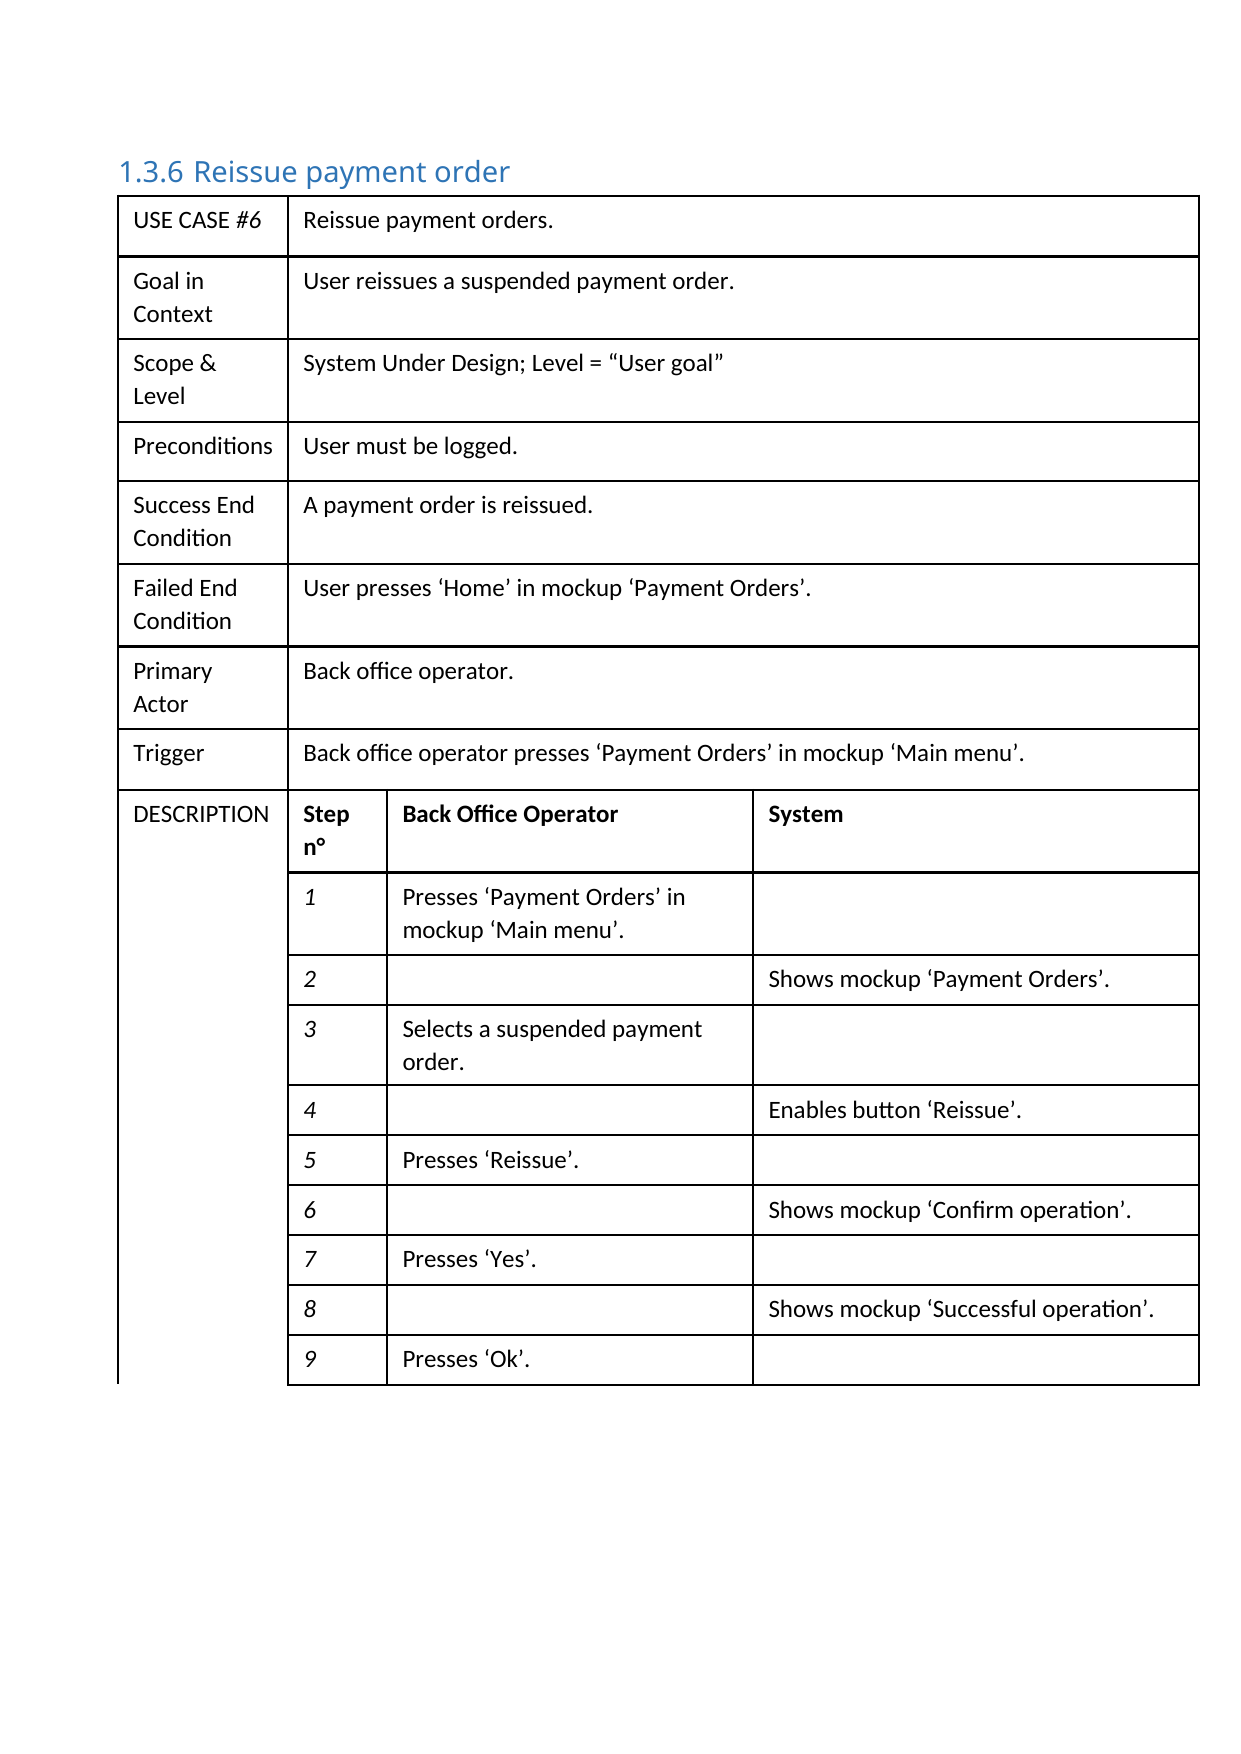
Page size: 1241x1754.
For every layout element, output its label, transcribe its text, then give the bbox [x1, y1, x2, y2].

table_cell 8 [289, 1286, 386, 1334]
table_cell User reissues a suspended payment order. [289, 258, 1198, 338]
table_cell 1 [289, 874, 386, 954]
table_cell Back office operator presses ‘Payment Orders’ in mockup ‘Main menu’. [289, 730, 1198, 789]
table_cell Shows mockup ‘Payment Orders’. [754, 956, 1198, 1004]
table_cell Step n° [289, 791, 386, 871]
table_cell Selects a suspended payment order. [388, 1006, 752, 1084]
table_cell [754, 1006, 1198, 1084]
table_cell 7 [289, 1236, 386, 1284]
table_cell [754, 1336, 1198, 1384]
table_cell 4 [289, 1086, 386, 1134]
table_cell Goal in Context [119, 258, 287, 338]
table_cell 9 [289, 1336, 386, 1384]
table_cell Enables button ‘Reissue’. [754, 1086, 1198, 1134]
table_cell User must be logged. [289, 423, 1198, 480]
table_header Reissue payment orders. [289, 197, 1198, 255]
table_cell 3 [289, 1006, 386, 1084]
table_cell Failed End Condition [119, 565, 287, 645]
table_cell [754, 1136, 1198, 1184]
table_cell 5 [289, 1136, 386, 1184]
table_cell A payment order is reissued. [289, 482, 1198, 563]
table_cell Back office operator. [289, 648, 1198, 728]
table_cell Shows mockup ‘Successful operation’. [754, 1286, 1198, 1334]
table_cell [388, 1186, 752, 1234]
table_cell [388, 1286, 752, 1334]
table_cell Primary Actor [119, 648, 287, 728]
table_cell Presses ‘Ok’. [388, 1336, 752, 1384]
table_cell Scope & Level [119, 340, 287, 421]
table_cell [388, 1086, 752, 1134]
table_cell 2 [289, 956, 386, 1004]
table_cell Presses ‘Payment Orders’ in mockup ‘Main menu’. [388, 874, 752, 954]
table_cell Success End Condition [119, 482, 287, 563]
table_cell Presses ‘Yes’. [388, 1236, 752, 1284]
table_cell [754, 874, 1198, 954]
table_cell Preconditions [119, 423, 287, 480]
table_cell Presses ‘Reissue’. [388, 1136, 752, 1184]
table_cell 6 [289, 1186, 386, 1234]
table_header USE CASE #6 [119, 197, 287, 255]
table_cell [754, 1236, 1198, 1284]
table_cell Back Office Operator [388, 791, 752, 871]
table_cell Trigger [119, 730, 287, 789]
table_cell User presses ‘Home’ in mockup ‘Payment Orders’. [289, 565, 1198, 645]
table_cell Shows mockup ‘Confirm operation’. [754, 1186, 1198, 1234]
subtitle Reissue payment order [118, 152, 1122, 191]
table_cell [388, 956, 752, 1004]
table_cell System Under Design; Level = “User goal” [289, 340, 1198, 421]
table_cell DESCRIPTION [119, 791, 287, 1384]
table_cell System [754, 791, 1198, 871]
